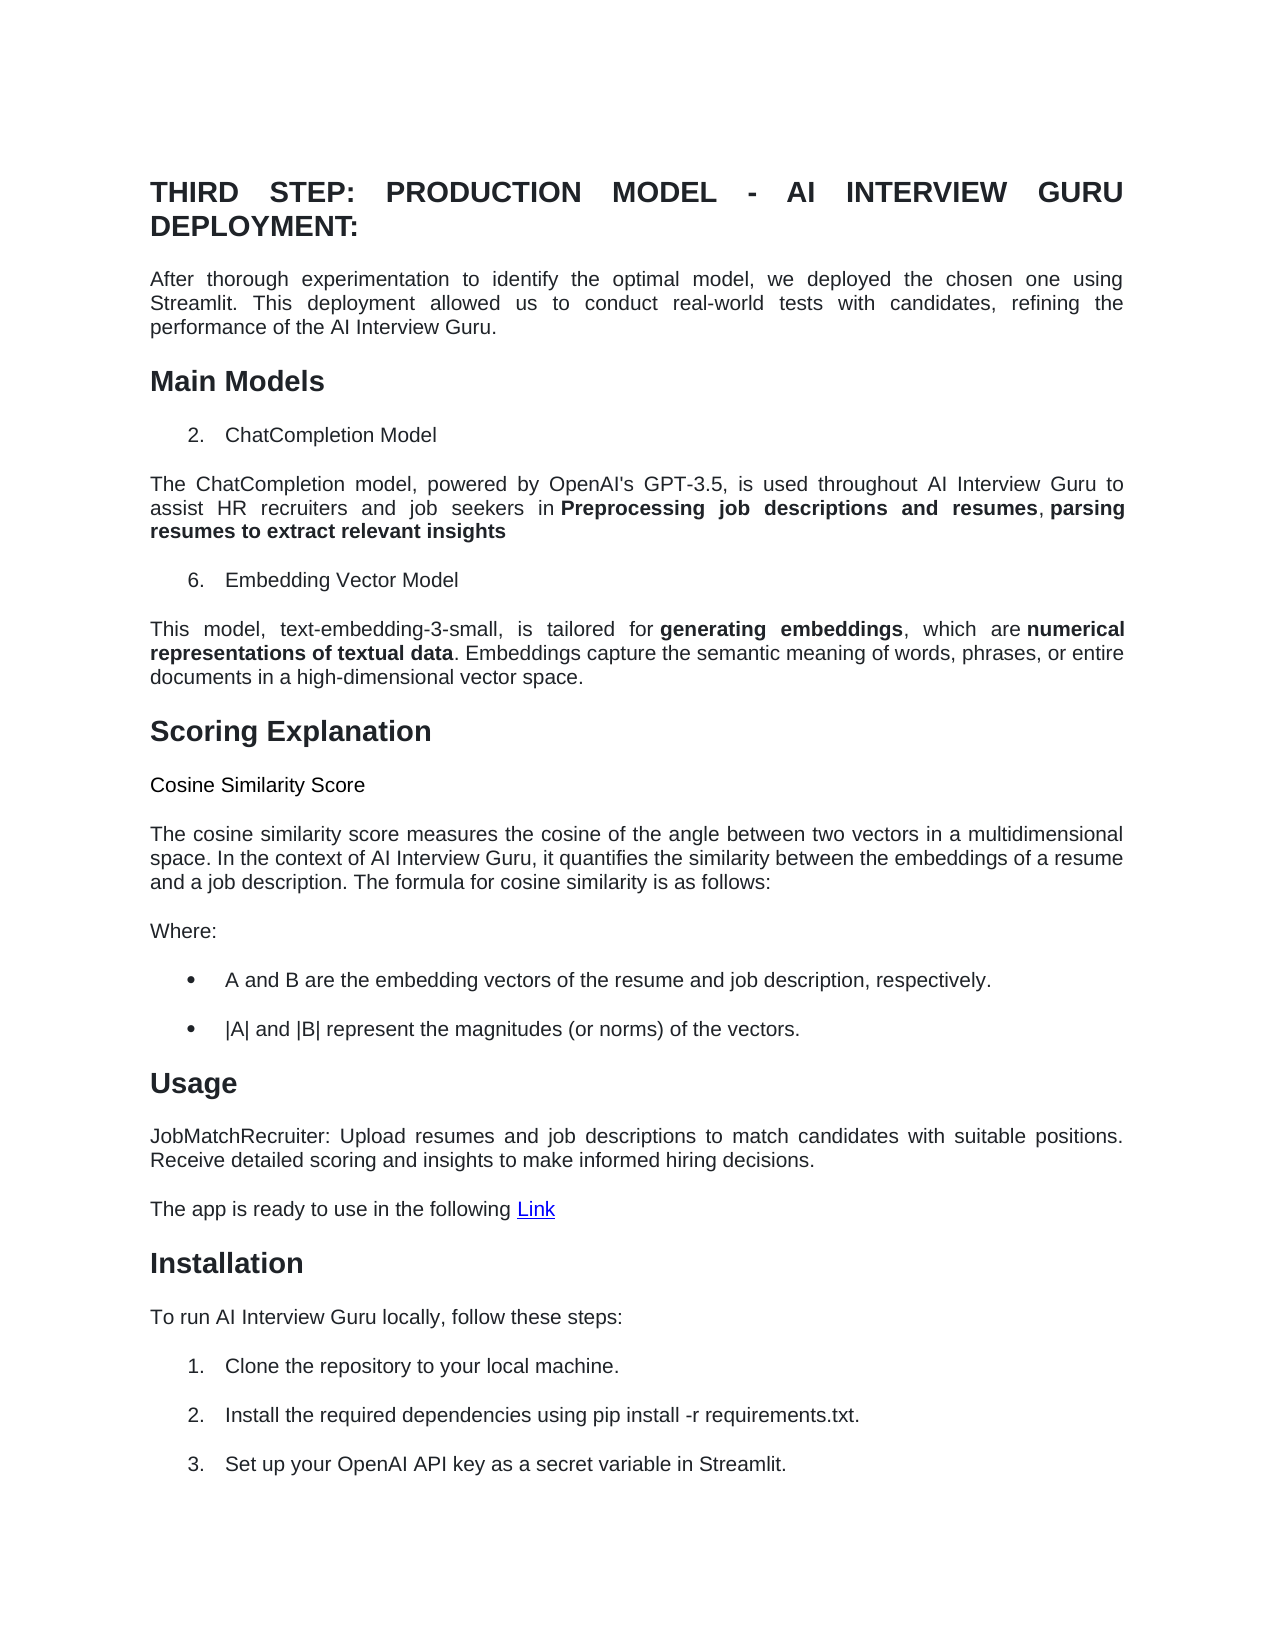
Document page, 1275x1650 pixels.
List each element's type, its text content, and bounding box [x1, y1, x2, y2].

list ChatCompletion Model [187, 422, 1125, 446]
list |A| and |B| represent the magnitudes (or norms) of the vectors. [187, 1017, 1125, 1041]
text To run AI Interview Guru locally, follow these steps: [150, 1304, 1125, 1328]
text Cosine Similarity Score [150, 773, 1125, 797]
list Install the required dependencies using pip install -r requirements.txt. [187, 1402, 1125, 1426]
text Main Models [150, 364, 1125, 397]
text The cosine similarity score measures the cosine of the angle between two vectors in a multidimensional space. In the context of AI Interview Guru, it quantifies the similarity between the embeddings of a resume and a job description. The formula for cosine similarity is as follows: [150, 822, 1125, 893]
text Usage [150, 1066, 1125, 1099]
text JobMatchRecruiter: Upload resumes and job descriptions to match candidates with suitable positions. Receive detailed scoring and insights to make informed hiring decisions. [150, 1124, 1125, 1172]
list Set up your OpenAI API key as a secret variable in Streamlit. [187, 1451, 1125, 1475]
text After thorough experimentation to identify the optimal model, we deployed the chosen one using Streamlit. This deployment allowed us to conduct real-world tests with candidates, refining the performance of the AI Interview Guru. [150, 267, 1125, 339]
text Scoring Explanation [150, 714, 1125, 748]
list Clone the repository to your local machine. [187, 1353, 1125, 1377]
text Installation [150, 1246, 1125, 1279]
text The app is ready to use in the following Link [150, 1197, 1125, 1221]
text Where: [150, 918, 1125, 942]
list A and B are the embedding vectors of the resume and job description, respectively. [187, 967, 1125, 992]
text This model, text-embedding-3-small, is tailored for generating embeddings, which are numerical representations of textual data. Embeddings capture the semantic meaning of words, phrases, or entire documents in a high-dimensional vector space. [150, 617, 1125, 689]
text THIRD STEP: PRODUCTION MODEL - AI INTERVIEW GURU DEPLOYMENT: [150, 175, 1125, 242]
text The ChatCompletion model, powered by OpenAI's GPT-3.5, is used throughout AI Interview Guru to assist HR recruiters and job seekers in Preprocessing job descriptions and resumes, parsing resumes to extract relevant insights [150, 471, 1125, 543]
list Embedding Vector Model [187, 568, 1125, 592]
